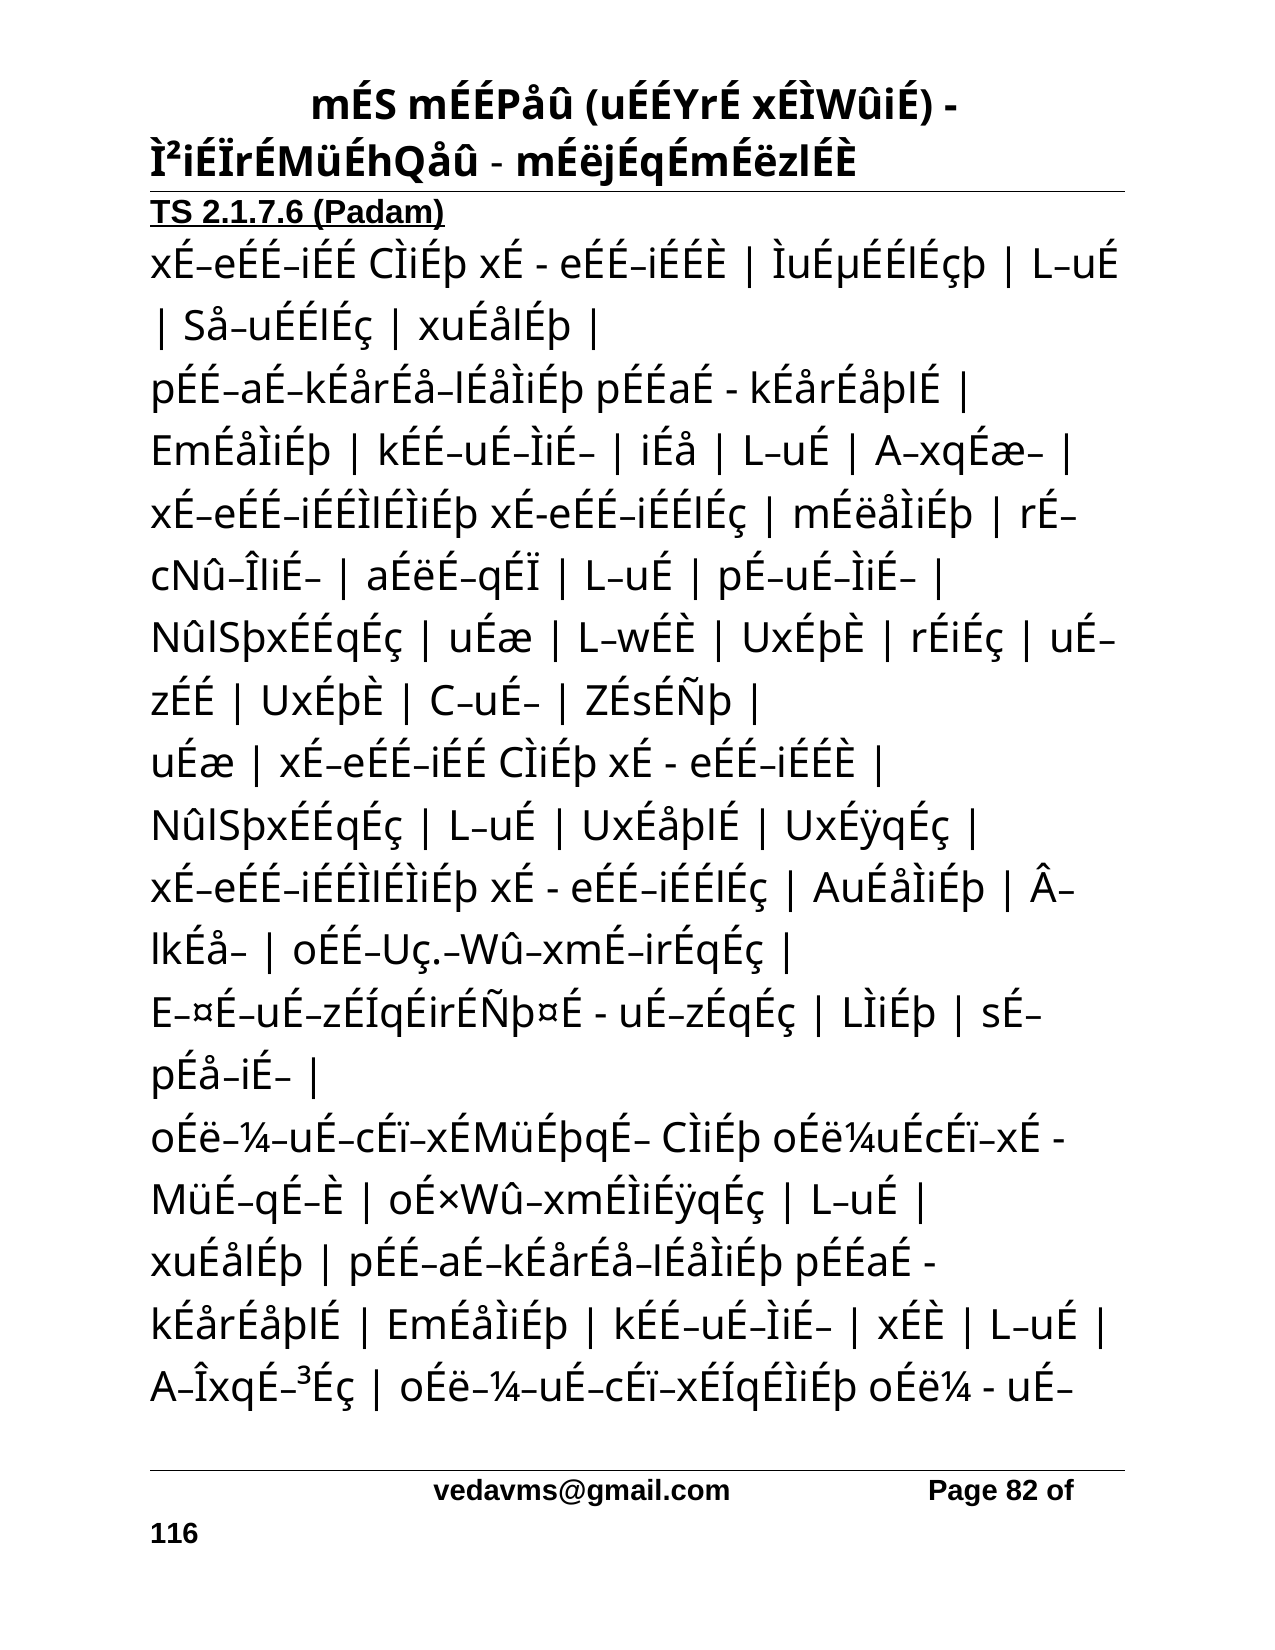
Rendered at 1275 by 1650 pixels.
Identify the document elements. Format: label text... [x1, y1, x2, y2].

text xÉ–eÉÉ–iÉÉÌlÉÌiÉþ xÉ - eÉÉ–iÉÉlÉç | AuÉåÌiÉþ | Â–lkÉå– | oÉÉ–Uç.–Wû–xmÉ–irÉqÉç | [150, 858, 1125, 977]
text pÉÉ–aÉ–kÉårÉå–lÉåÌiÉþ pÉÉaÉ - kÉårÉåþlÉ | EmÉåÌiÉþ | kÉÉ–uÉ–ÌiÉ– | iÉå | L–uÉ | A–xqÉæ– | [150, 359, 1125, 478]
text A–ÎxqÉ–³Éç | oÉë–¼–uÉ–cÉï–xÉÍqÉÌiÉþ oÉë¼ - uÉ–cÉï–xÉqÉç | 46 (50) [150, 1357, 1125, 1414]
text oÉë–¼–uÉ–cÉï–xÉMüÉþqÉ– CÌiÉþ oÉë¼uÉcÉï–xÉ - MüÉ–qÉ–È | oÉ×Wû–xmÉÌiÉÿqÉç | L–uÉ | [150, 1107, 1125, 1227]
text xÉ–eÉÉ–iÉÉ CÌiÉþ xÉ - eÉÉ–iÉÉÈ | ÌuÉµÉÉlÉçþ | L–uÉ | Så–uÉÉlÉç | xuÉålÉþ | [150, 234, 1125, 353]
text E–¤É–uÉ–zÉÍqÉirÉÑþ¤É - uÉ–zÉqÉç | LÌiÉþ | sÉ–pÉå–iÉ– | [150, 983, 1125, 1102]
text TS 2.1.7.6 (Padam) [150, 192, 1125, 230]
text xuÉålÉþ | pÉÉ–aÉ–kÉårÉå–lÉåÌiÉþ pÉÉaÉ - kÉårÉåþlÉ | EmÉåÌiÉþ | kÉÉ–uÉ–ÌiÉ– | xÉÈ | L–uÉ | [150, 1232, 1125, 1351]
text uÉæ | xÉ–eÉÉ–iÉÉ CÌiÉþ xÉ - eÉÉ–iÉÉÈ | NûlSþxÉÉqÉç | L–uÉ | UxÉåþlÉ | UxÉÿqÉç | [150, 733, 1125, 852]
text xÉ–eÉÉ–iÉÉÌlÉÌiÉþ xÉ-eÉÉ–iÉÉlÉç | mÉëåÌiÉþ | rÉ–cNû–ÎliÉ– | aÉëÉ–qÉÏ | L–uÉ | pÉ–uÉ–ÌiÉ– | [150, 483, 1125, 603]
text NûlSþxÉÉqÉç | uÉæ | L–wÉÈ | UxÉþÈ | rÉiÉç | uÉ–zÉÉ | UxÉþÈ | C–uÉ– | ZÉsÉÑþ | [150, 608, 1125, 727]
